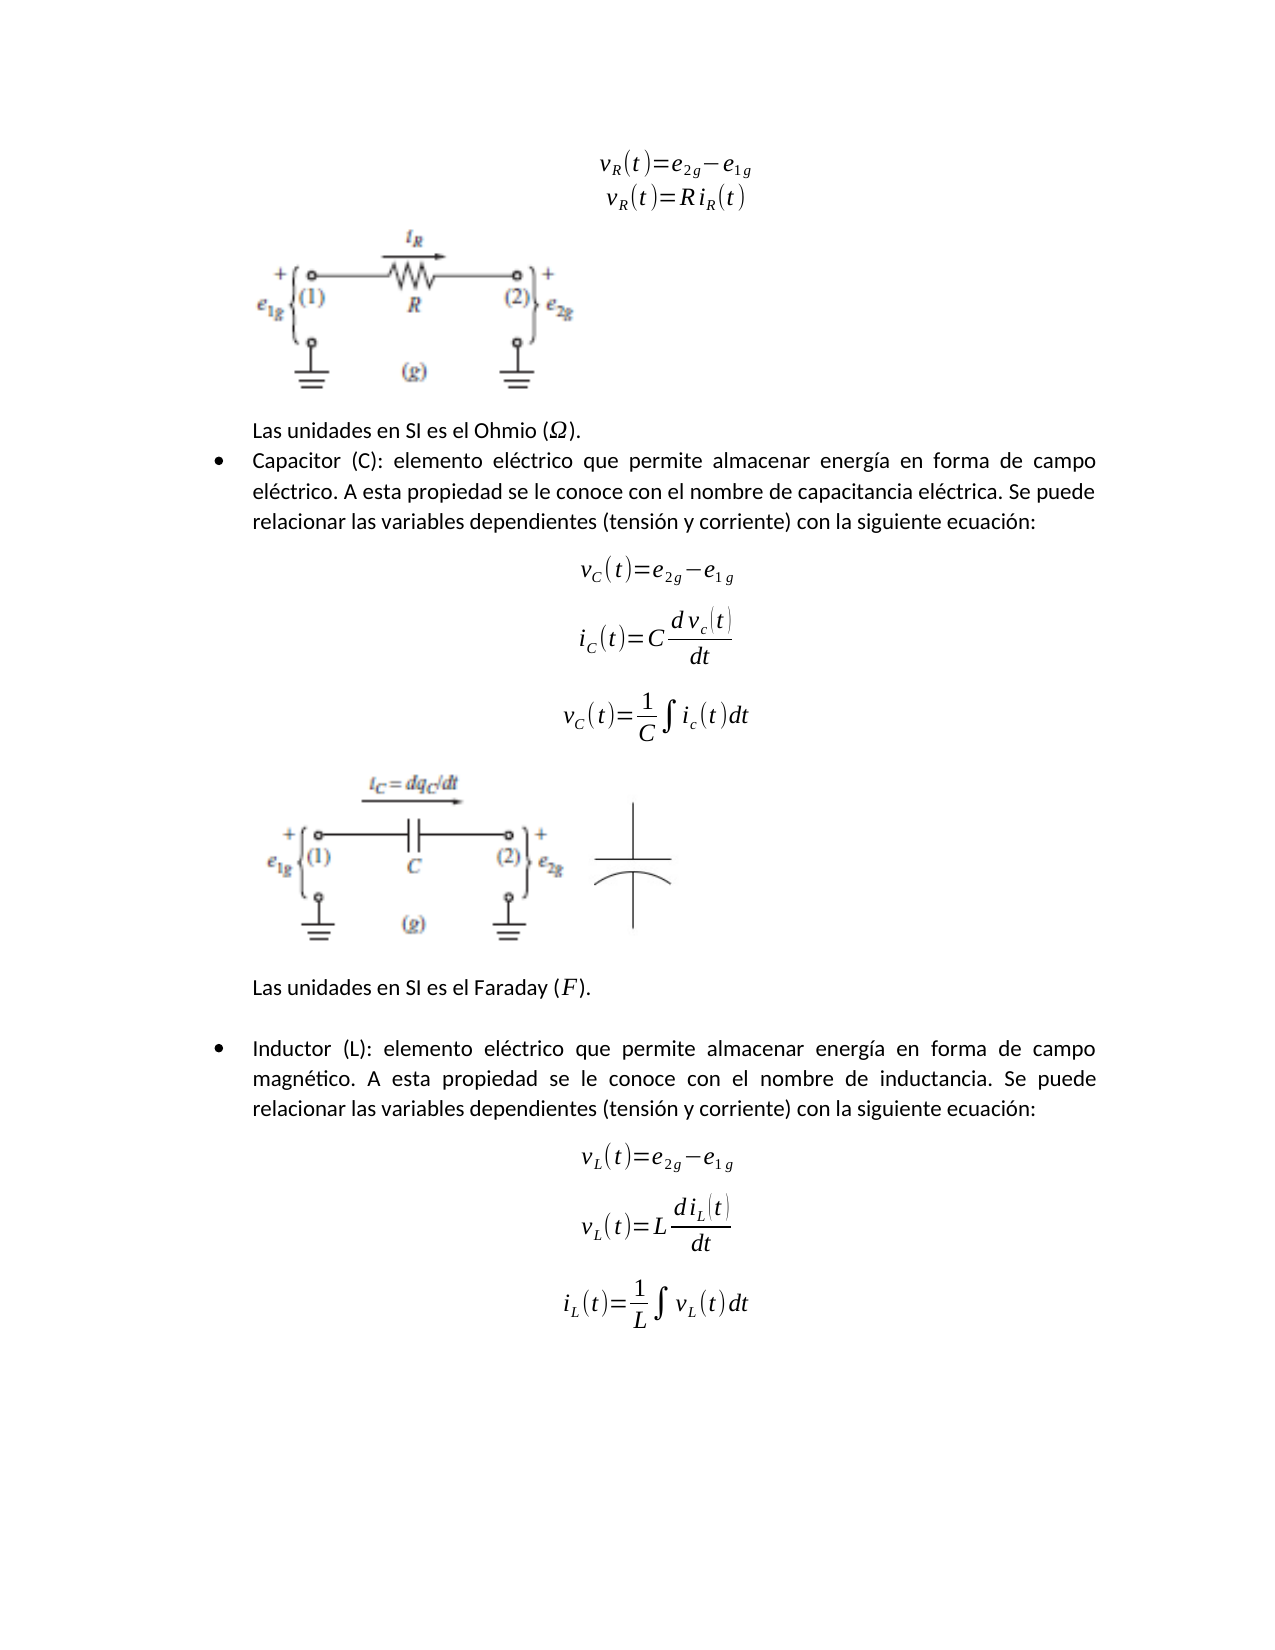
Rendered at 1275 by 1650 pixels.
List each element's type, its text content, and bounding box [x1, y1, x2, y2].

list Capacitor (C): elemento eléctrico que permite almacenar energía en forma de campo eléctrico. A esta propiedad se le conoce con el nombre de capacitancia eléctrica. Se puede relacionar las variables dependientes (tensión y corriente) con la siguiente ecuación: [215, 447, 1098, 535]
list Las unidades en SI es el Faraday (). [252, 973, 1098, 1001]
list Las unidades en SI es el Ohmio (). [252, 416, 1098, 444]
picture [252, 216, 593, 415]
list Inductor (L): elemento eléctrico que permite almacenar energía en forma de campo magnético. A esta propiedad se le conoce con el nombre de inductancia. Se puede relacionar las variables dependientes (tensión y corriente) con la siguiente ecuación: [215, 1034, 1098, 1122]
picture [252, 765, 686, 972]
